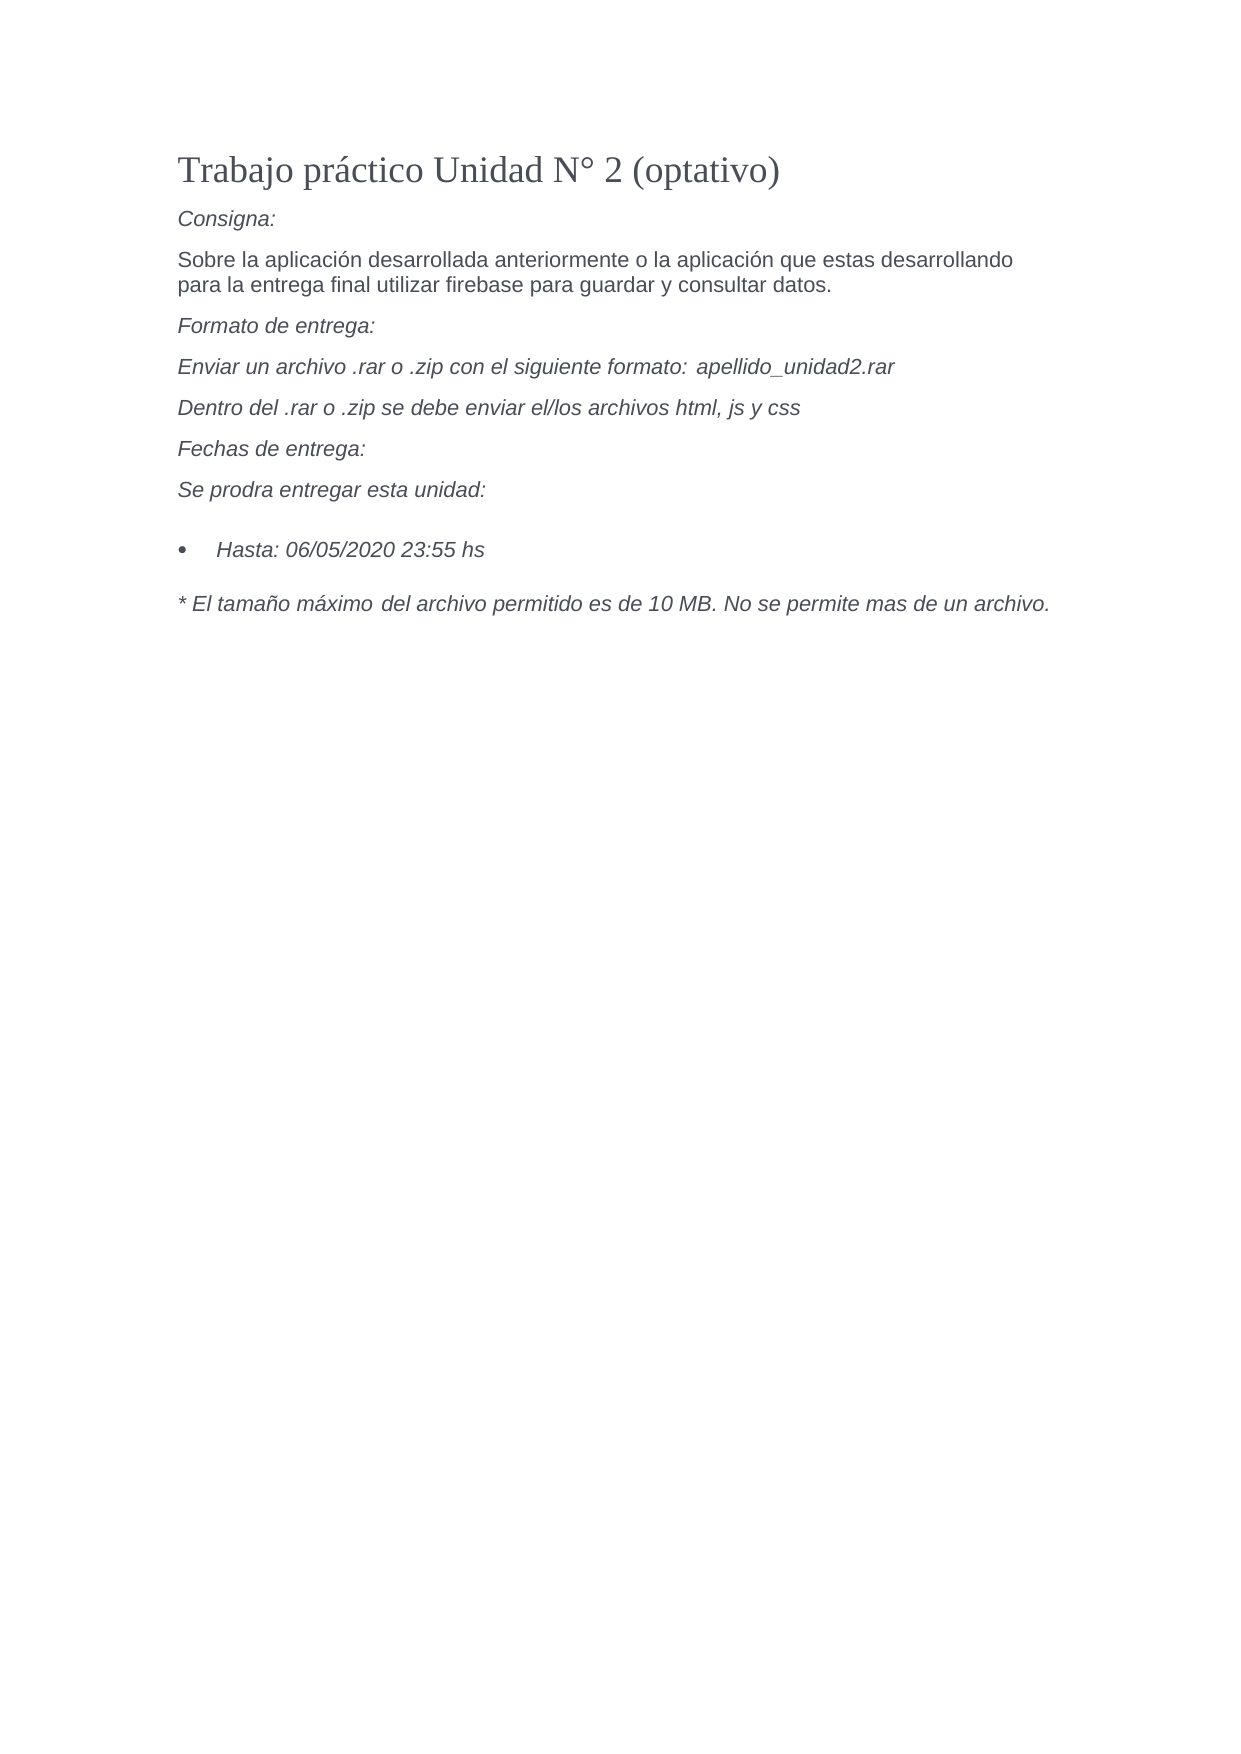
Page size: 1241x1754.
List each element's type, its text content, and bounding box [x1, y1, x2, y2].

text Consigna: [177, 206, 1063, 232]
text Trabajo práctico Unidad N° 2 (optativo) [177, 148, 1063, 191]
text Dentro del .rar o .zip se debe enviar el/los archivos html, js y css [177, 395, 1063, 420]
text Fechas de entrega: [177, 436, 1063, 461]
text * El tamaño máximo del archivo permitido es de 10 MB. No se permite mas de un archivo. [177, 591, 1063, 617]
text Se prodra entregar esta unidad: [177, 477, 1063, 502]
list Hasta: 06/05/2020 23:55 hs [179, 531, 1063, 562]
text Enviar un archivo .rar o .zip con el siguiente formato: apellido_unidad2.rar [177, 354, 1063, 379]
text Formato de entrega: [177, 313, 1063, 338]
text Sobre la aplicación desarrollada anteriormente o la aplicación que estas desarrollando para la entrega final utilizar firebase para guardar y consultar datos. [177, 247, 1063, 298]
